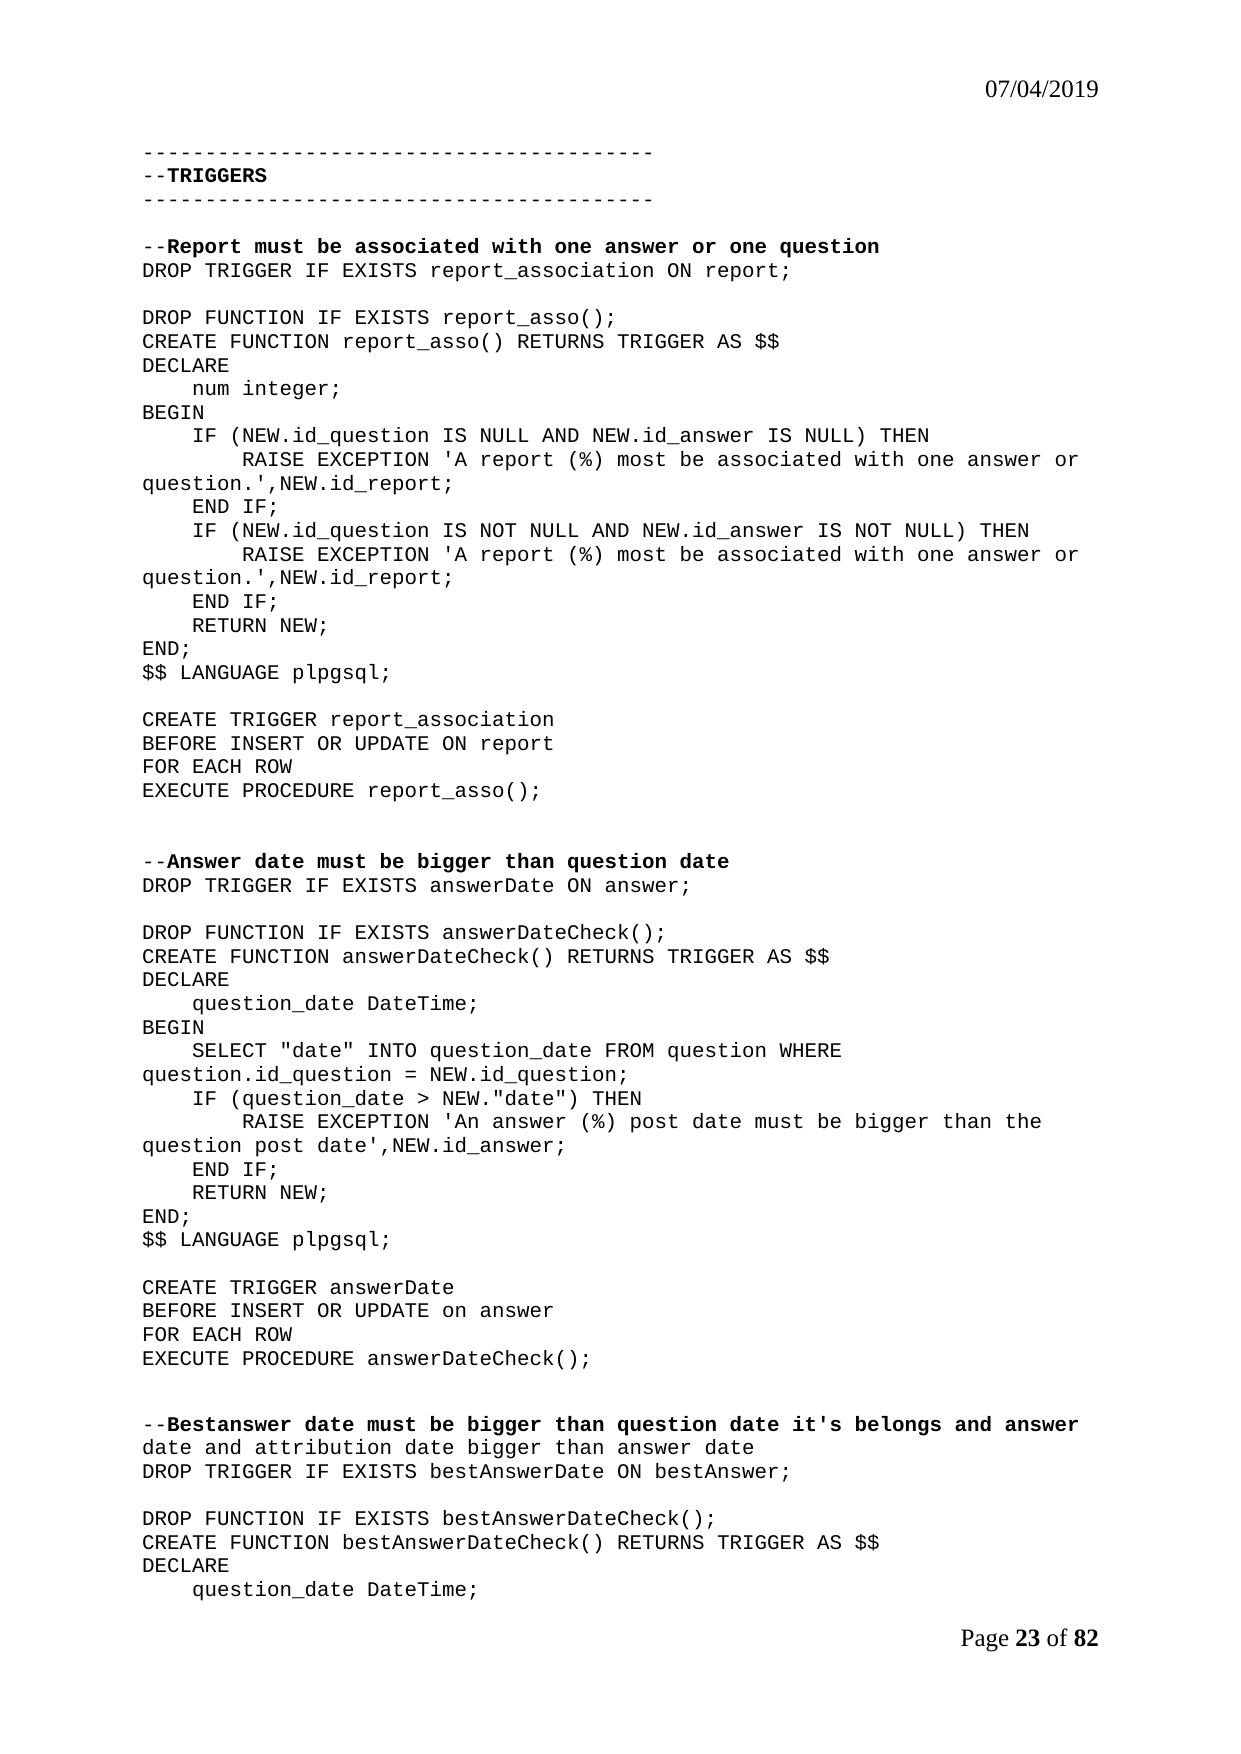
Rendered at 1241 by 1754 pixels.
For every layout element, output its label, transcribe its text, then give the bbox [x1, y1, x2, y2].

text --TRIGGERS [142, 165, 1098, 189]
text EXECUTE PROCEDURE answerDateCheck(); [142, 1348, 1098, 1371]
text DROP TRIGGER IF EXISTS bestAnswerDate ON bestAnswer; [142, 1461, 1098, 1484]
text FOR EACH ROW [142, 1324, 1098, 1348]
text num integer; [142, 378, 1098, 402]
text END; [142, 1206, 1098, 1229]
text FOR EACH ROW [142, 757, 1098, 780]
text CREATE FUNCTION bestAnswerDateCheck() RETURNS TRIGGER AS $$ [142, 1532, 1098, 1555]
text DECLARE [142, 354, 1098, 378]
text CREATE FUNCTION answerDateCheck() RETURNS TRIGGER AS $$ [142, 946, 1098, 969]
text DROP FUNCTION IF EXISTS report_asso(); [142, 307, 1098, 331]
text END IF; [142, 591, 1098, 615]
text IF (NEW.id_question IS NULL AND NEW.id_answer IS NULL) THEN [142, 426, 1098, 449]
text BEGIN [142, 1017, 1098, 1040]
text DROP FUNCTION IF EXISTS bestAnswerDateCheck(); [142, 1508, 1098, 1532]
text RAISE EXCEPTION 'An answer (%) post date must be bigger than the question post date',NEW.id_answer; [142, 1111, 1098, 1158]
text END IF; [142, 1158, 1098, 1182]
text RETURN NEW; [142, 615, 1098, 638]
text DROP TRIGGER IF EXISTS answerDate ON answer; [142, 875, 1098, 898]
text --Bestanswer date must be bigger than question date it's belongs and answer date and attribution date bigger than answer date [142, 1413, 1098, 1461]
text SELECT "date" INTO question_date FROM question WHERE question.id_question = NEW.id_question; [142, 1040, 1098, 1088]
text DROP TRIGGER IF EXISTS report_association ON report; [142, 260, 1098, 284]
text RAISE EXCEPTION 'A report (%) most be associated with one answer or question.',NEW.id_report; [142, 544, 1098, 591]
text CREATE FUNCTION report_asso() RETURNS TRIGGER AS $$ [142, 331, 1098, 354]
text --Answer date must be bigger than question date [142, 851, 1098, 875]
text ----------------------------------------- [142, 142, 1098, 165]
text BEFORE INSERT OR UPDATE on answer [142, 1300, 1098, 1324]
text END IF; [142, 496, 1098, 520]
text CREATE TRIGGER report_association [142, 709, 1098, 733]
text $$ LANGUAGE plpgsql; [142, 662, 1098, 686]
text DECLARE [142, 969, 1098, 993]
text IF (question_date > NEW."date") THEN [142, 1088, 1098, 1111]
text $$ LANGUAGE plpgsql; [142, 1229, 1098, 1253]
text --Report must be associated with one answer or one question [142, 236, 1098, 260]
text RAISE EXCEPTION 'A report (%) most be associated with one answer or question.',NEW.id_report; [142, 449, 1098, 496]
text BEFORE INSERT OR UPDATE ON report [142, 733, 1098, 757]
text BEGIN [142, 402, 1098, 426]
text IF (NEW.id_question IS NOT NULL AND NEW.id_answer IS NOT NULL) THEN [142, 520, 1098, 544]
text RETURN NEW; [142, 1182, 1098, 1206]
text DROP FUNCTION IF EXISTS answerDateCheck(); [142, 922, 1098, 946]
text EXECUTE PROCEDURE report_asso(); [142, 780, 1098, 804]
text CREATE TRIGGER answerDate [142, 1277, 1098, 1300]
text DECLARE [142, 1555, 1098, 1579]
text question_date DateTime; [142, 993, 1098, 1017]
text ----------------------------------------- [142, 189, 1098, 213]
text question_date DateTime; [142, 1579, 1098, 1603]
text END; [142, 638, 1098, 662]
